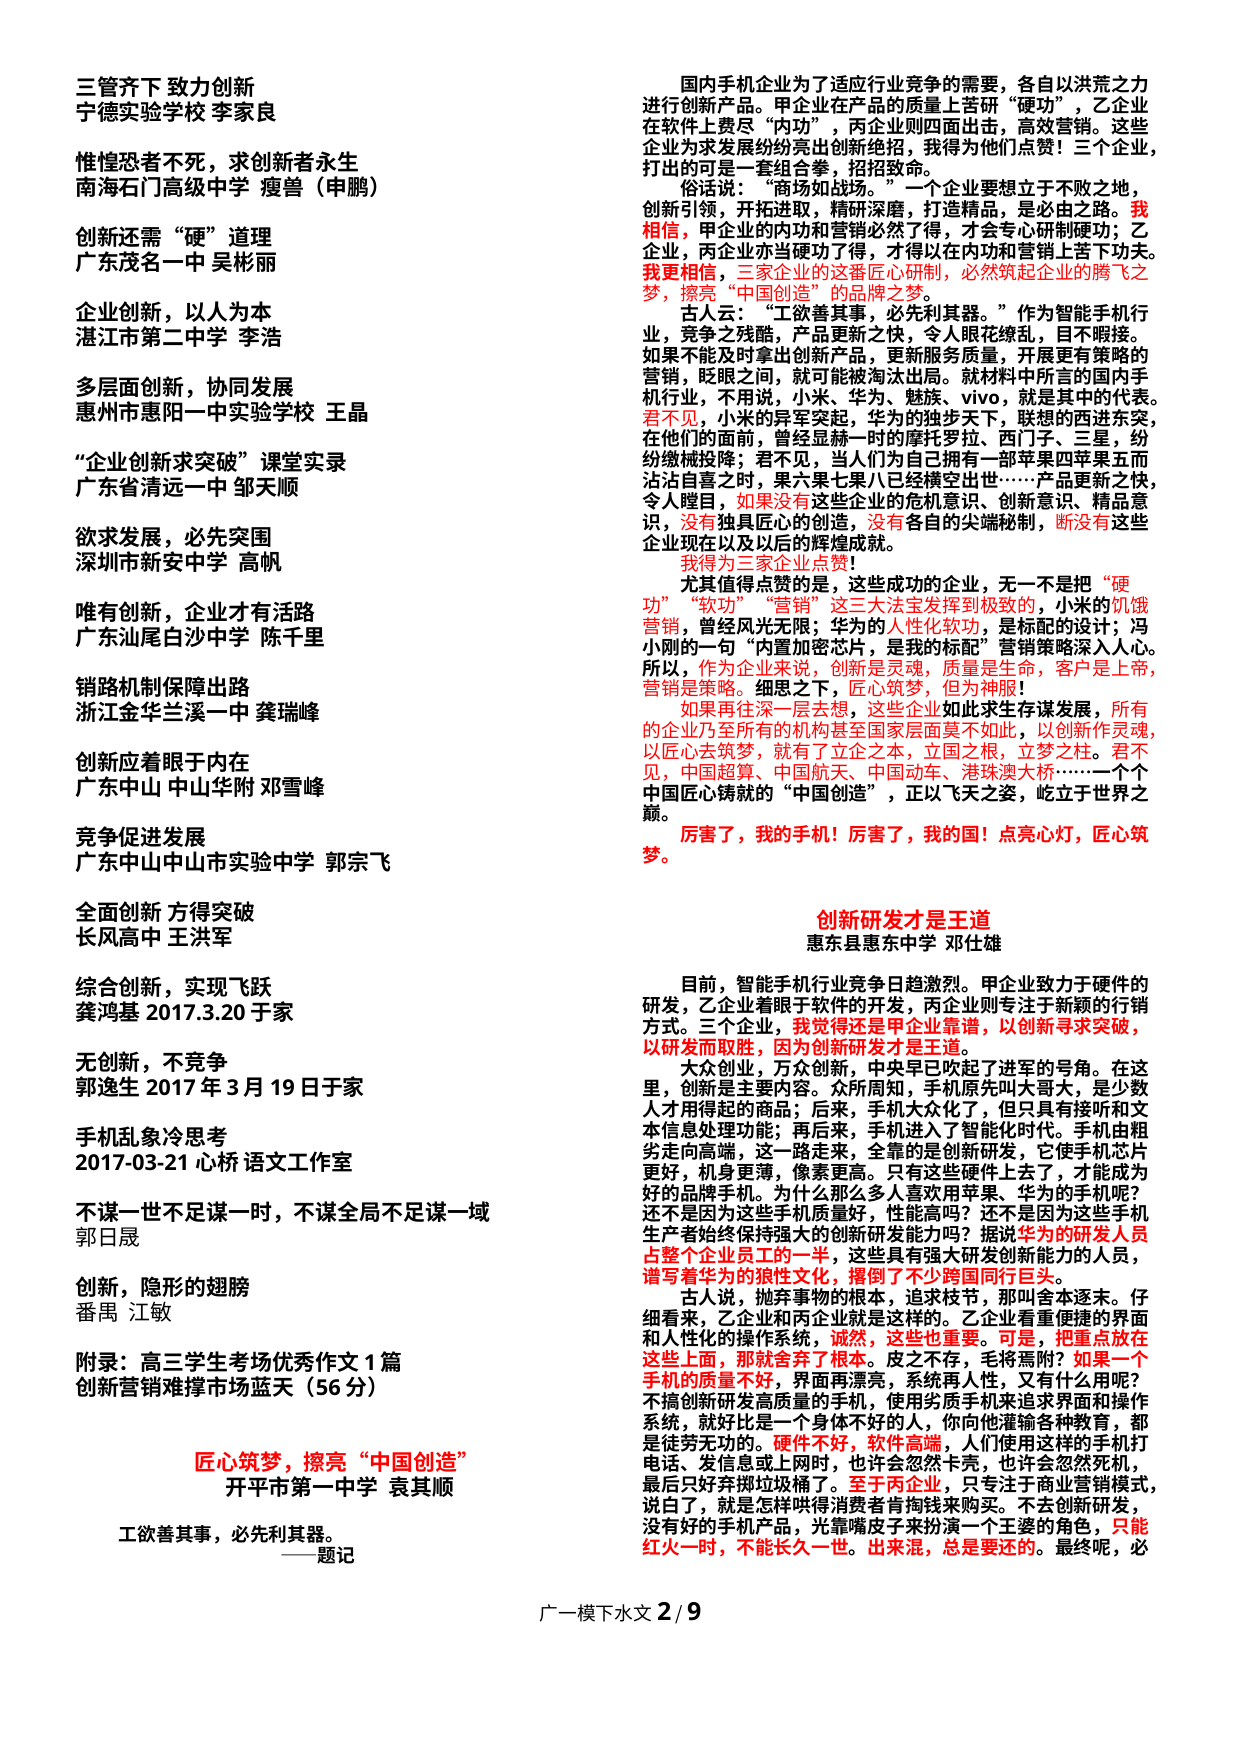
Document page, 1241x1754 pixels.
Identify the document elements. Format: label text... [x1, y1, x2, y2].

text 手机乱象冷思考 [75, 1125, 598, 1150]
text 无创新，不竞争 [75, 1050, 598, 1075]
text 不谋一世不足谋一时，不谋全局不足谋一域 [75, 1200, 598, 1225]
text 惠东县惠东中学 邓仕雄 [642, 933, 1165, 954]
text 番禺 江敏 [75, 1300, 598, 1325]
text 创新，隐形的翅膀 [75, 1275, 598, 1300]
text 大众创业，万众创新，中央早已吹起了进军的号角。在这里，创新是主要内容。众所周知，手机原先叫大哥大，是少数人才用得起的商品；后来，手机大众化了，但只具有接听和文本信息处理功能；再后来，手机进入了智能化时代。手机由粗劣走向高端，这一路走来，全靠的是创新研发，它使手机芯片更好，机身更薄，像素更高。只有这些硬件上去了，才能成为好的品牌手机。为什么那么多人喜欢用苹果、华为的手机呢？还不是因为这些手机质量好，性能高吗？还不是因为这些手机生产者始终保持强大的创新研发能力吗？据说华为的研发人员占整个企业员工的一半，这些具有强大研发创新能力的人员，谱写着华为的狼性文化，撂倒了不少跨国同行巨头。 [642, 1058, 1165, 1287]
text 综合创新，实现飞跃 [75, 975, 598, 1000]
text 多层面创新，协同发展 [75, 375, 598, 400]
text “企业创新求突破”课堂实录 [75, 450, 598, 475]
text 郭逸生 2017年3月19日于家 [75, 1075, 598, 1100]
text 厉害了，我的手机！厉害了，我的国！点亮心灯，匠心筑梦。 [642, 825, 1165, 867]
text 广东省清远一中 邹天顺 [75, 475, 598, 500]
text 湛江市第二中学 李浩 [75, 325, 598, 350]
text 惠州市惠阳一中实验学校 王晶 [75, 400, 598, 425]
text 创新研发才是王道 [642, 908, 1165, 933]
text 广东中山中山市实验中学 郭宗飞 [75, 850, 598, 875]
text 龚鸿基 2017.3.20于家 [75, 1000, 598, 1025]
text 2017-03-21 心桥 语文工作室 [75, 1150, 598, 1175]
text 惟惶恐者不死，求创新者永生 [75, 150, 598, 175]
text 欲求发展，必先突围 [75, 525, 598, 550]
text 创新应着眼于内在 [75, 750, 598, 775]
text 国内手机企业为了适应行业竞争的需要，各自以洪荒之力进行创新产品。甲企业在产品的质量上苦研“硬功”，乙企业在软件上费尽“内功”，丙企业则四面出击，高效营销。这些企业为求发展纷纷亮出创新绝招，我得为他们点赞！三个企业，打出的可是一套组合拳，招招致命。 [642, 75, 1165, 179]
text 三管齐下 致力创新 [75, 75, 598, 100]
text 销路机制保障出路 [75, 675, 598, 700]
text 南海石门高级中学 瘦兽（申鹏） [75, 175, 598, 200]
text 宁德实验学校 李家良 [75, 100, 598, 125]
text 俗话说：“商场如战场。”一个企业要想立于不败之地，创新引领，开拓进取，精研深磨，打造精品，是必由之路。我相信，甲企业的内功和营销必然了得，才会专心研制硬功；乙企业，丙企业亦当硬功了得，才得以在内功和营销上苦下功夫。我更相信，三家企业的这番匠心研制，必然筑起企业的腾飞之梦，擦亮“中国创造”的品牌之梦。 [642, 179, 1165, 304]
text 创新营销难撑市场蓝天（56分） [75, 1375, 598, 1400]
text 郭日晟 [75, 1225, 598, 1250]
text ——题记 [75, 1546, 598, 1567]
text 尤其值得点赞的是，这些成功的企业，无一不是把“硬功”“软功”“营销”这三大法宝发挥到极致的，小米的饥饿营销，曾经风光无限；华为的人性化软功，是标配的设计；冯小刚的一句“内置加密芯片，是我的标配”营销策略深入人心。所以，作为企业来说，创新是灵魂，质量是生命，客户是上帝，营销是策略。细思之下，匠心筑梦，但为神服！ [642, 575, 1165, 700]
text 企业创新，以人为本 [75, 300, 598, 325]
text 我得为三家企业点赞！ [642, 554, 1165, 575]
text 广东中山 中山华附 邓雪峰 [75, 775, 598, 800]
text 附录：高三学生考场优秀作文1篇 [75, 1350, 598, 1375]
text 广东茂名一中 吴彬丽 [75, 250, 598, 275]
text 浙江金华兰溪一中 龚瑞峰 [75, 700, 598, 725]
text 创新还需“硬”道理 [75, 225, 598, 250]
text 古人云：“工欲善其事，必先利其器。”作为智能手机行业，竞争之残酷，产品更新之快，令人眼花缭乱，目不暇接。如果不能及时拿出创新产品，更新服务质量，开展更有策略的营销，眨眼之间，就可能被淘汰出局。就材料中所言的国内手机行业，不用说，小米、华为、魅族、vivo，就是其中的代表。君不见，小米的异军突起，华为的独步天下，联想的西进东突，在他们的面前，曾经显赫一时的摩托罗拉、西门子、三星，纷纷缴械投降；君不见，当人们为自己拥有一部苹果四苹果五而沾沾自喜之时，果六果七果八已经横空出世……产品更新之快，令人瞠目，如果没有这些企业的危机意识、创新意识、精品意识，没有独具匠心的创造，没有各自的尖端秘制，断没有这些企业现在以及以后的辉煌成就。 [642, 304, 1165, 554]
text 广东汕尾白沙中学 陈千里 [75, 625, 598, 650]
text 唯有创新，企业才有活路 [75, 600, 598, 625]
text 竞争促进发展 [75, 825, 598, 850]
text 开平市第一中学 袁其顺 [75, 1475, 598, 1525]
text 长风高中 王洪军 [75, 925, 598, 950]
text 匠心筑梦，擦亮“中国创造” [75, 1450, 598, 1475]
text 如果再往深一层去想，这些企业如此求生存谋发展，所有的企业乃至所有的机构甚至国家层面莫不如此，以创新作灵魂，以匠心去筑梦，就有了立企之本，立国之根，立梦之柱。君不见，中国超算、中国航天、中国动车、港珠澳大桥……一个个中国匠心铸就的“中国创造”，正以飞天之姿，屹立于世界之巅。 [642, 700, 1165, 825]
text 目前，智能手机行业竞争日趋激烈。甲企业致力于硬件的研发，乙企业着眼于软件的开发，丙企业则专注于新颖的行销方式。三个企业，我觉得还是甲企业靠谱，以创新寻求突破，以研发而取胜，因为创新研发才是王道。 [642, 975, 1165, 1058]
text 全面创新 方得突破 [75, 900, 598, 925]
text 工欲善其事，必先利其器。 [75, 1525, 598, 1546]
text 深圳市新安中学 高帆 [75, 550, 598, 575]
